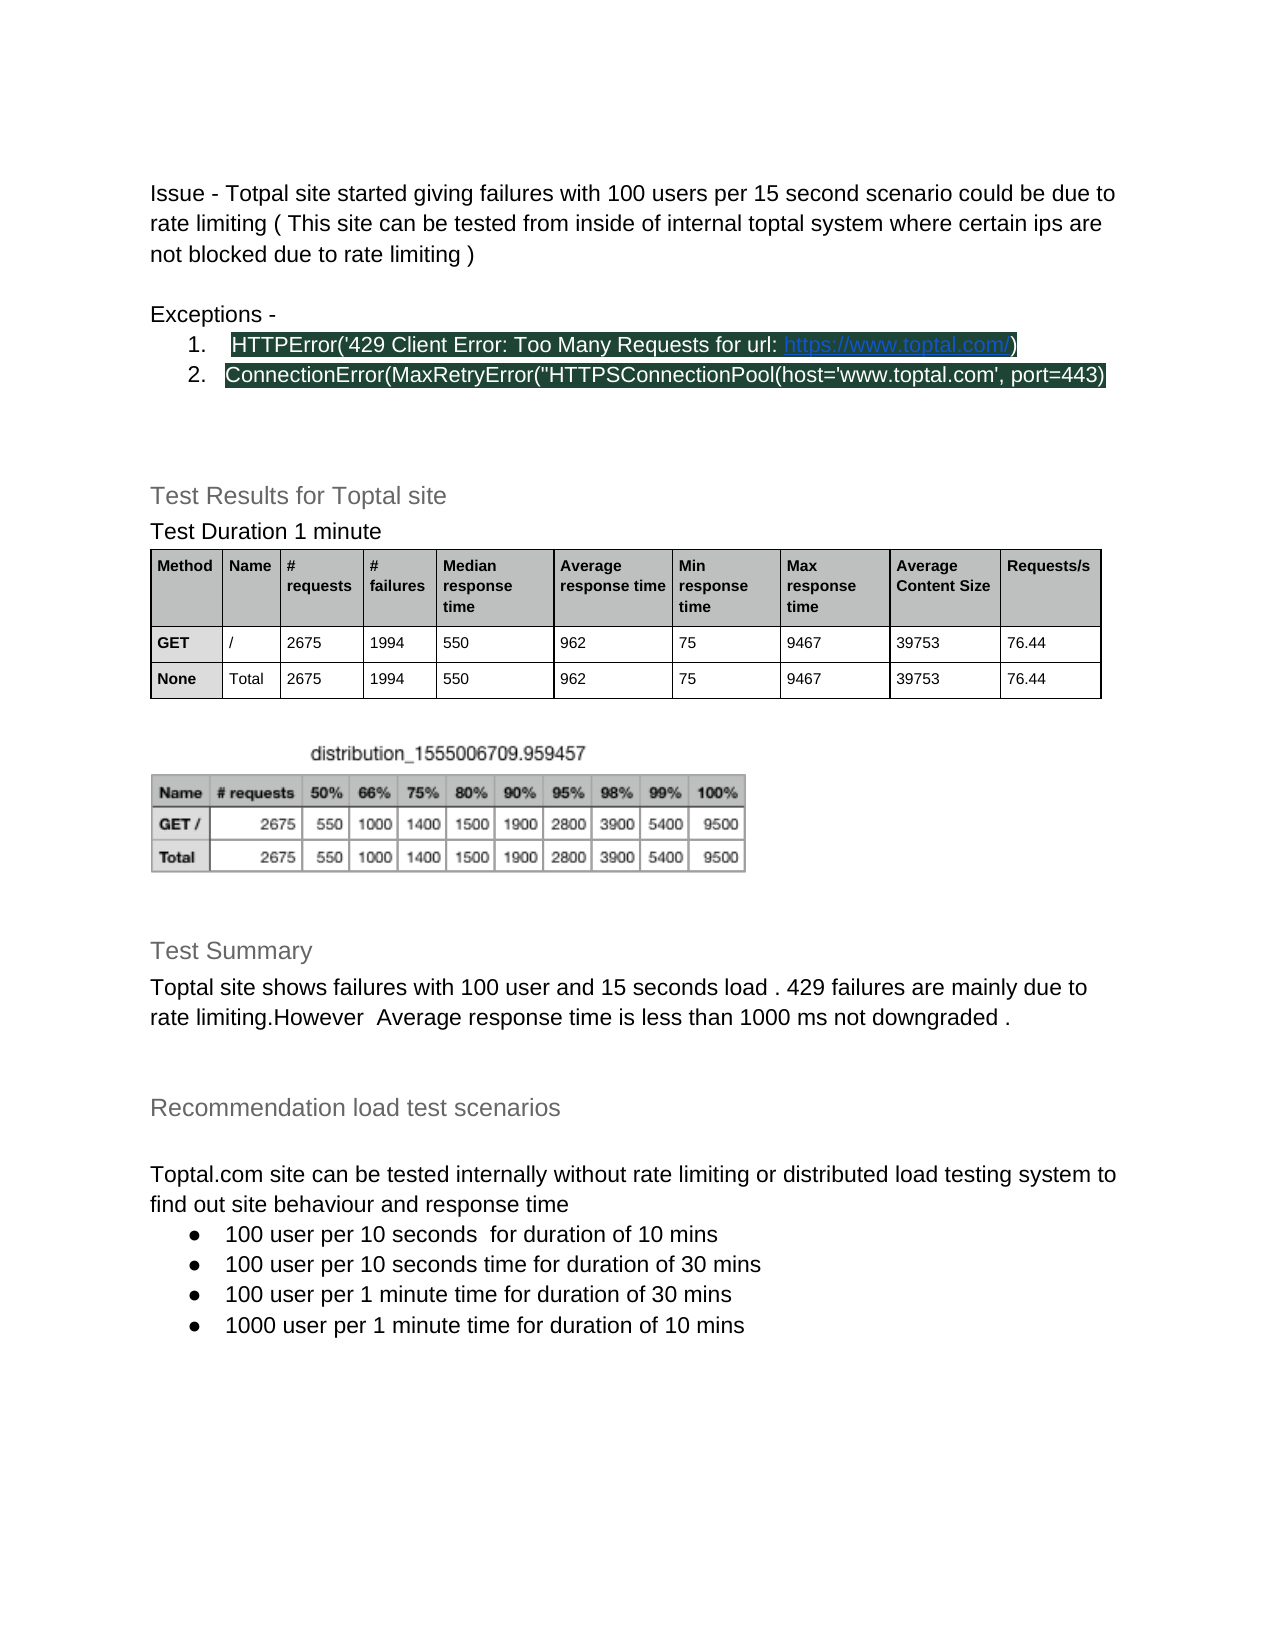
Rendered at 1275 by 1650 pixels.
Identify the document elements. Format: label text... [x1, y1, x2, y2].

table_cell 1994 [364, 663, 436, 698]
subtitle Test Results for Toptal site [150, 481, 1125, 510]
table_header Requests/s [1001, 550, 1100, 626]
list HTTPError('429 Client Error: Too Many Requests for url: https://www.toptal.com/) [187, 331, 1125, 358]
table_header # requests [281, 550, 363, 626]
text Toptal site shows failures with 100 user and 15 seconds load . 429 failures are mainly due to rate limiting.However Average response time is less than 1000 ms not downgraded . [150, 973, 1125, 1030]
table_cell 75 [673, 663, 780, 698]
list 100 user per 10 seconds time for duration of 30 mins [187, 1251, 1125, 1277]
list 100 user per 10 seconds for duration of 10 mins [187, 1221, 1125, 1247]
table_cell GET [152, 627, 222, 662]
table_cell 76.44 [1001, 663, 1100, 698]
table_cell 9467 [781, 663, 889, 698]
table_header Average response time [555, 550, 672, 626]
table_cell 9467 [781, 627, 889, 662]
subtitle Recommendation load test scenarios [150, 1093, 1125, 1122]
table_cell 962 [555, 627, 672, 662]
table_header Name [223, 550, 280, 626]
text Toptal.com site can be tested internally without rate limiting or distributed load testing system to find out site behaviour and response time [150, 1161, 1125, 1217]
table_cell 2675 [281, 627, 363, 662]
table_cell 76.44 [1001, 627, 1100, 662]
table_header Average Content Size [891, 550, 1000, 626]
table_header Median response time [437, 550, 553, 626]
table_header Max response time [781, 550, 889, 626]
table_cell 1994 [364, 627, 436, 662]
picture [150, 729, 749, 874]
table_cell 39753 [891, 627, 1000, 662]
list 1000 user per 1 minute time for duration of 10 mins [187, 1312, 1125, 1338]
table_cell 2675 [281, 663, 363, 698]
subtitle Test Summary [150, 936, 1125, 965]
text Issue - Totpal site started giving failures with 100 users per 15 second scenario could be due to rate limiting ( This site can be tested from inside of internal toptal system where certain ips are not blocked due to rate limiting ) [150, 180, 1125, 267]
table_cell 550 [437, 627, 553, 662]
table_cell 550 [437, 663, 553, 698]
table_header Min response time [673, 550, 780, 626]
table_header Method [152, 550, 222, 626]
table_cell Total [223, 663, 280, 698]
table_cell 39753 [891, 663, 1000, 698]
list 100 user per 1 minute time for duration of 30 mins [187, 1281, 1125, 1308]
table_header # failures [364, 550, 436, 626]
table_cell 962 [555, 663, 672, 698]
table_cell 75 [673, 627, 780, 662]
list ConnectionError(MaxRetryError("HTTPSConnectionPool(host='www.toptal.com', port=443) [187, 361, 1125, 388]
text Exceptions - [150, 301, 1125, 327]
text Test Duration 1 minute [150, 518, 1125, 545]
table_cell None [152, 663, 222, 698]
table_cell / [223, 627, 280, 662]
